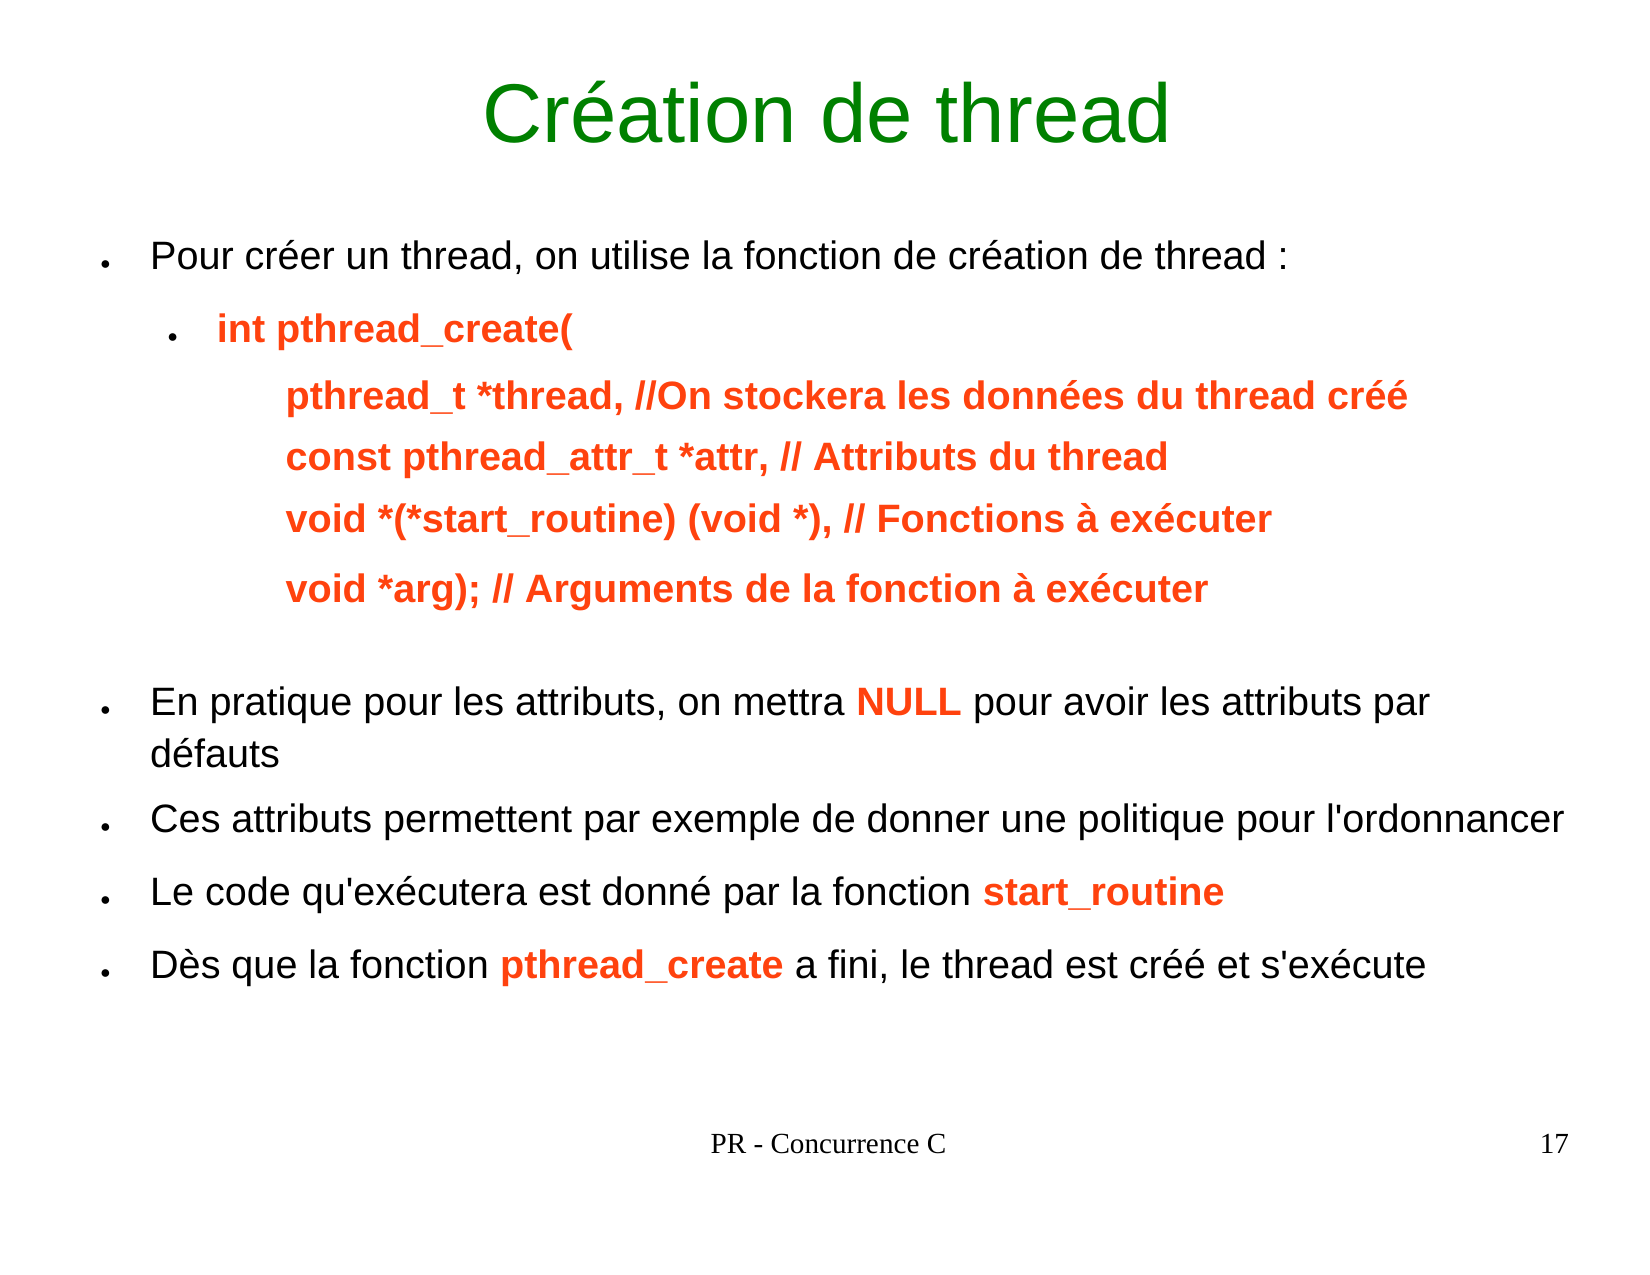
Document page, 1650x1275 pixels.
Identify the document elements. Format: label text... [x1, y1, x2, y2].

text void *(*start_routine) (void *), // Fonctions à exécuter void *arg); // Arguments de la fonction à exécuter [285, 495, 1275, 611]
text PR - Concurrence C 17 [710, 1127, 1571, 1160]
list Ces attributs permettent par exemple de donner une politique pour l'ordonnancer [100, 796, 1571, 841]
list int pthread_create( [167, 305, 1571, 351]
text Création de thread [100, 64, 1554, 160]
list En pratique pour les attributs, on mettra NULL pour avoir les attributs par défauts [100, 679, 1431, 776]
text pthread_t *thread, //On stockera les données du thread créé const pthread_attr_t *attr, // Attributs du thread [285, 372, 1423, 479]
list Pour créer un thread, on utilise la fonction de création de thread : [100, 232, 1571, 278]
list Le code qu'exécutera est donné par la fonction start_routine [100, 868, 1571, 914]
list Dès que la fonction pthread_create a fini, le thread est créé et s'exécute [100, 941, 1571, 986]
